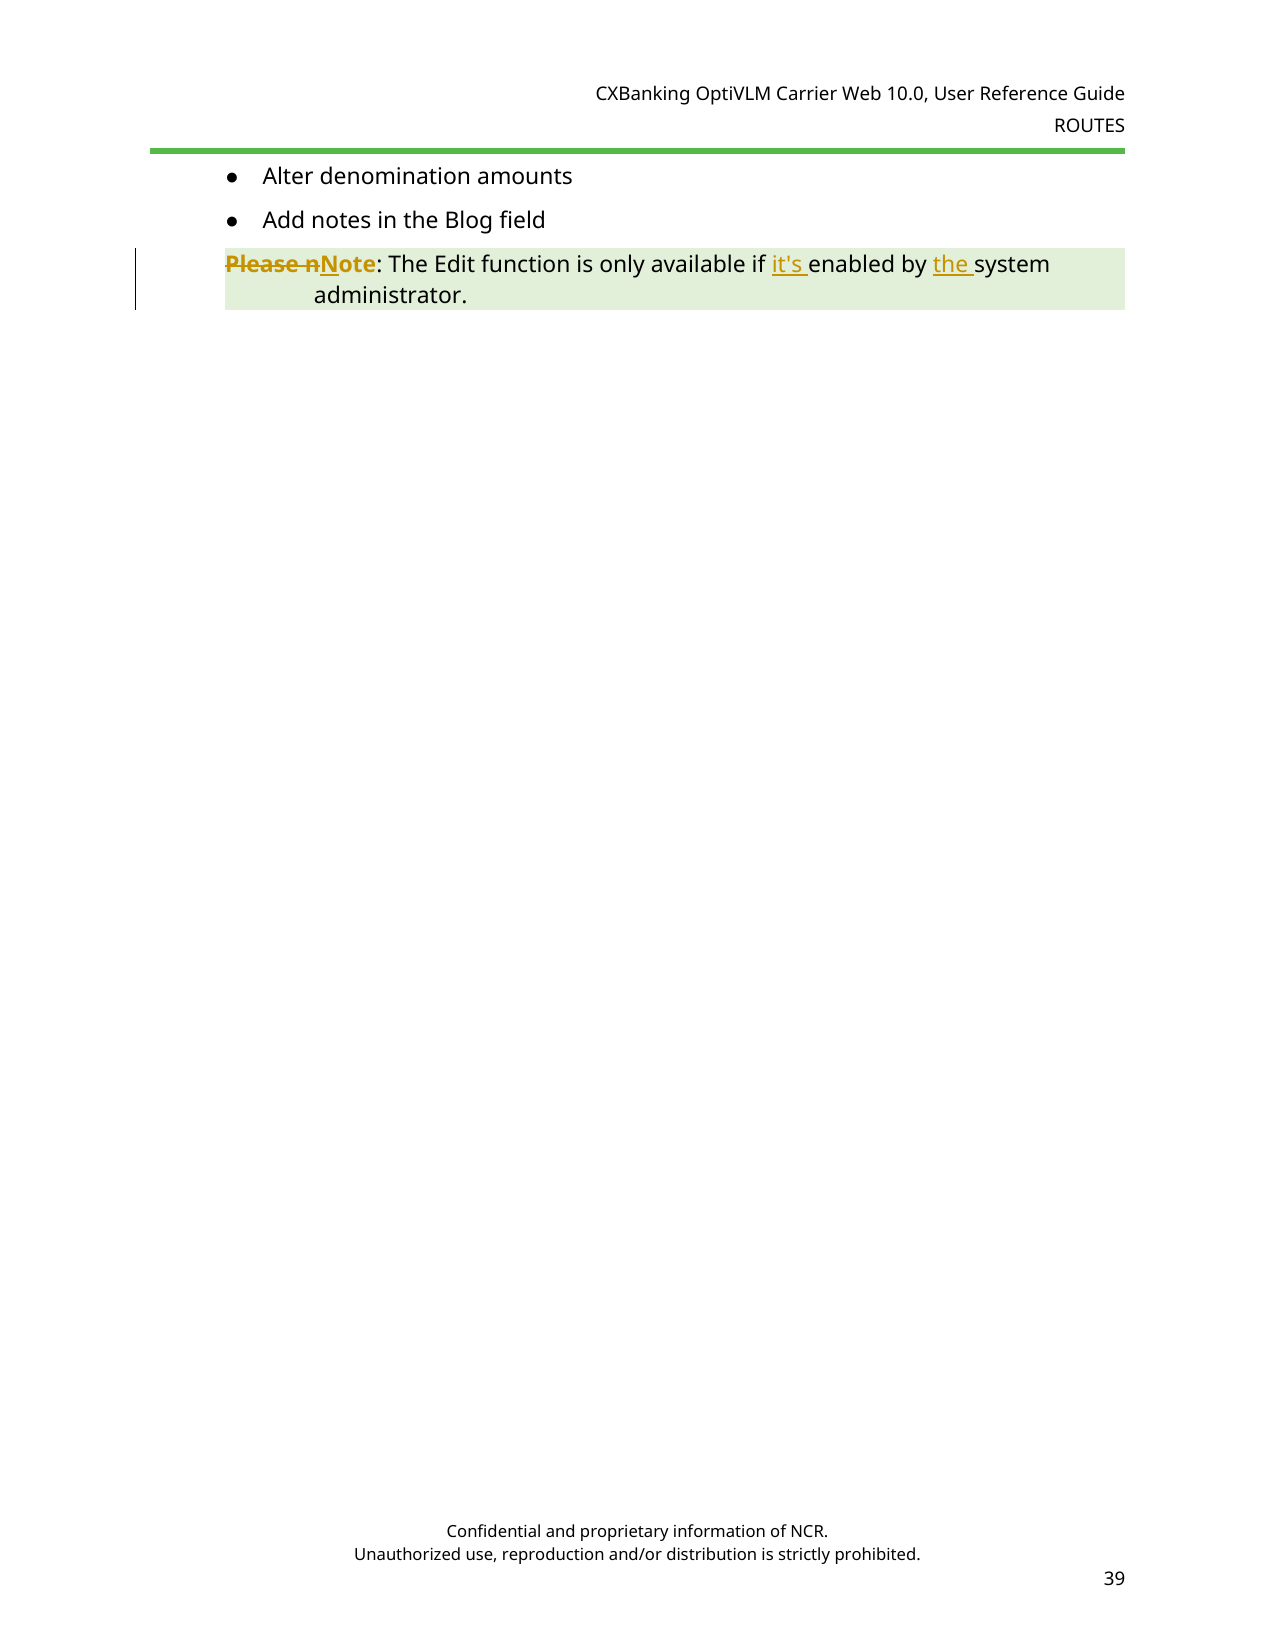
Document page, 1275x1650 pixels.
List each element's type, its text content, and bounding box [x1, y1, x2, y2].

list Add notes in the Blog field [225, 204, 1125, 235]
list Alter denomination amounts [225, 160, 1125, 192]
text ote: The Edit function is only available if enabled by system administrator. [225, 248, 1125, 310]
